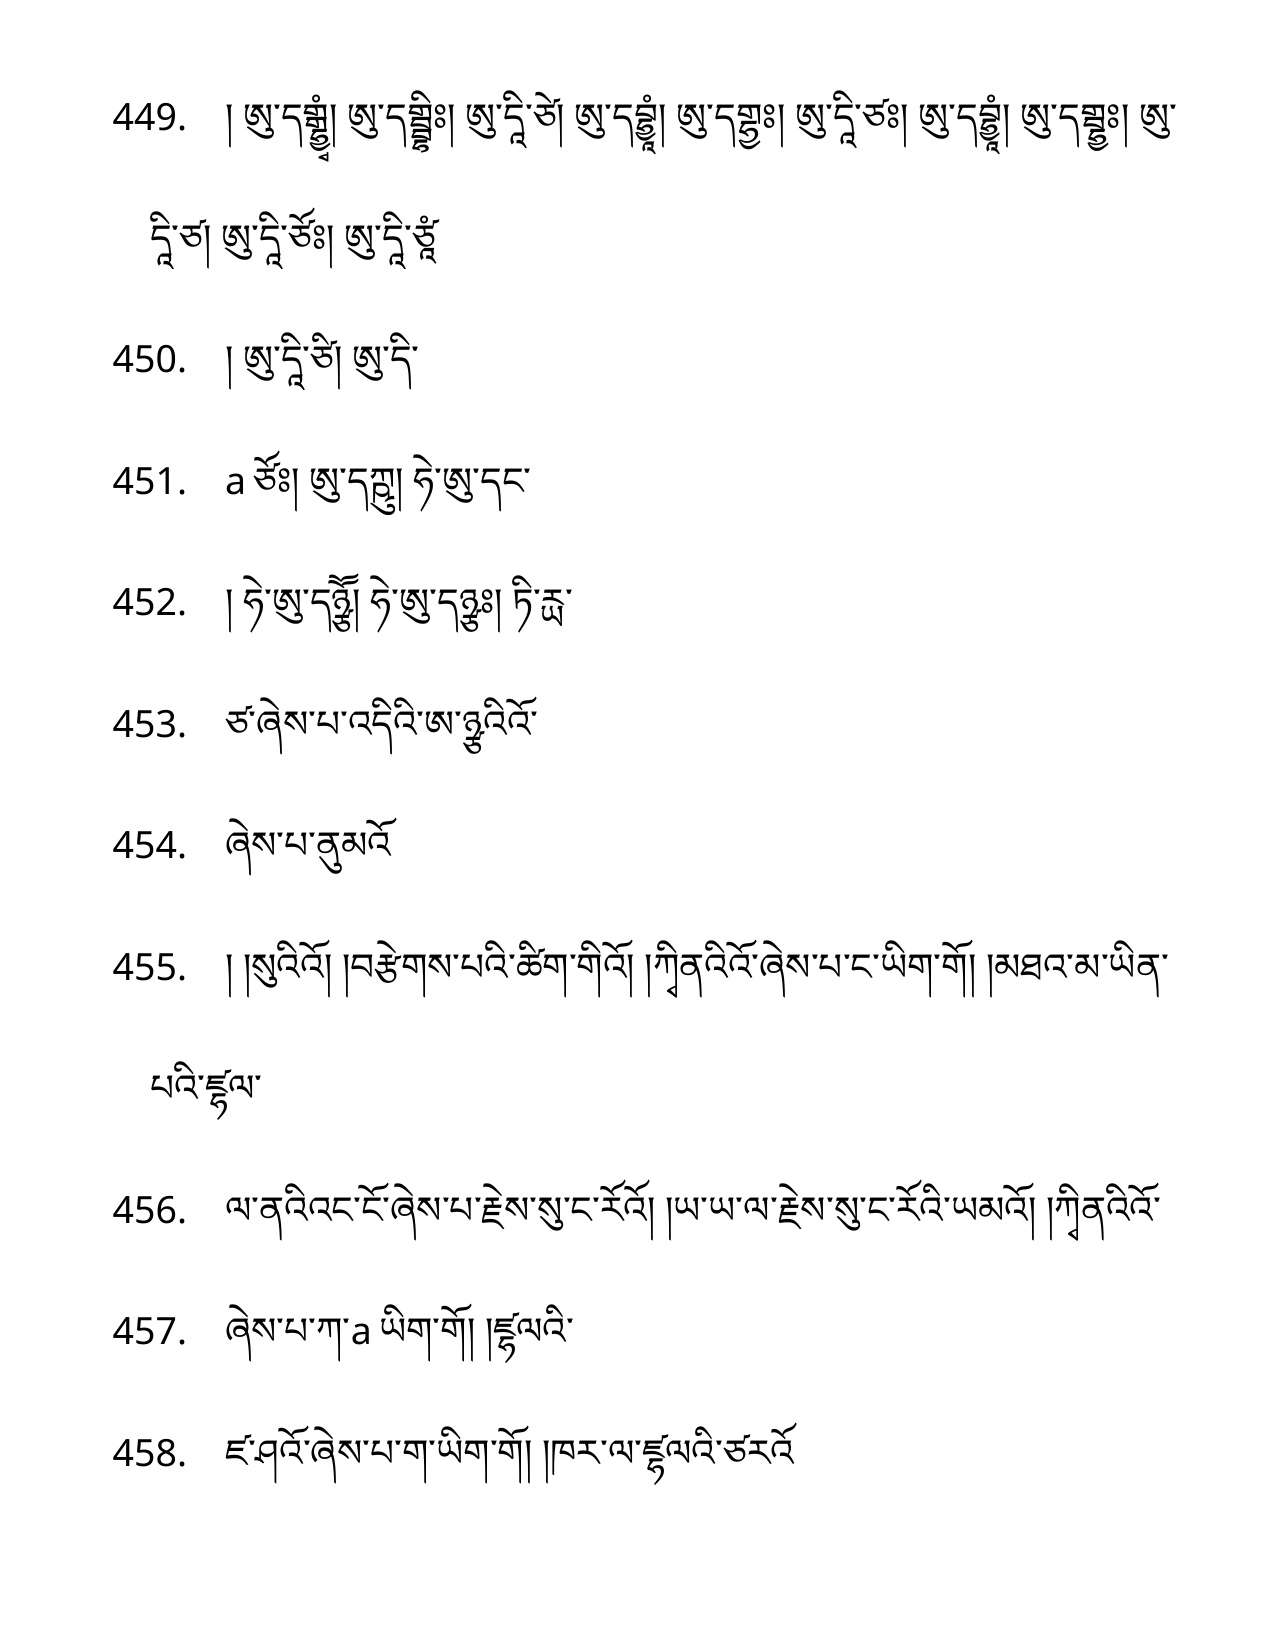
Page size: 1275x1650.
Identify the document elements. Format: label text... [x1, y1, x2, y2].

list ཞེས་པ་ནུམའོ [112, 804, 1200, 909]
list ལ་ནའིའང་ངོ་ཞེས་པ་རྗེས་སུ་ང་རོའོ། །ཡ་ཡ་ལ་རྗེས་སུ་ང་རོའི་ཡམའོ། །ཀྭིནའིའོ་ [112, 1168, 1200, 1274]
list ཙ་ཞེས་པ་འདིའི་ཨ་ཉྩའིའོ་ [112, 682, 1200, 788]
list aཙོཿ། ཨུ་དཀྵུ། ཧེ་ཨུ་དང༌ [112, 439, 1200, 545]
list ། ཨུ་དགྒྷྱྭཾ། ཨུ་དགྦྷིཿ། ཨུ་དཱི་ཙེ། ཨུ་དབྷྱཱཾ། ཨུ་དགྷྱཿ། ཨུ་དཱི་ཙཿ། ཨུ་དབྷྱཱཾ། ཨུ་དགྦྷྱཿ། ཨུ་དཱི་ཙ། ཨུ་དཱི་ཙོཿ། ཨུ་དཱི་ཙཱཾ [112, 75, 1200, 302]
list ། ཧེ་ཨུ་དཉྩཽ། ཧེ་ཨུ་དཉྩཿ། ཏི་རྻ་ [112, 561, 1200, 666]
list ཞེས་པ་ཀ་aཡིག་གོ། །ཛྷལའི་ [112, 1289, 1200, 1395]
list ། །སུའིའོ། །བརྩེགས་པའི་ཚིག་གིའོ། །ཀྭིནའིའོ་ཞེས་པ་ང་ཡིག་གོ། །མཐའ་མ་ཡིན་པའི་ཛྷལ་ [112, 925, 1200, 1152]
list ། ཨུ་དཱི་ཙི། ཨུ་དི་ [112, 318, 1200, 423]
list ཛ་ཤའོ་ཞེས་པ་ག་ཡིག་གོ། །ཁར་ལ་ཛྷལའི་ཙརའོ [112, 1411, 1200, 1517]
